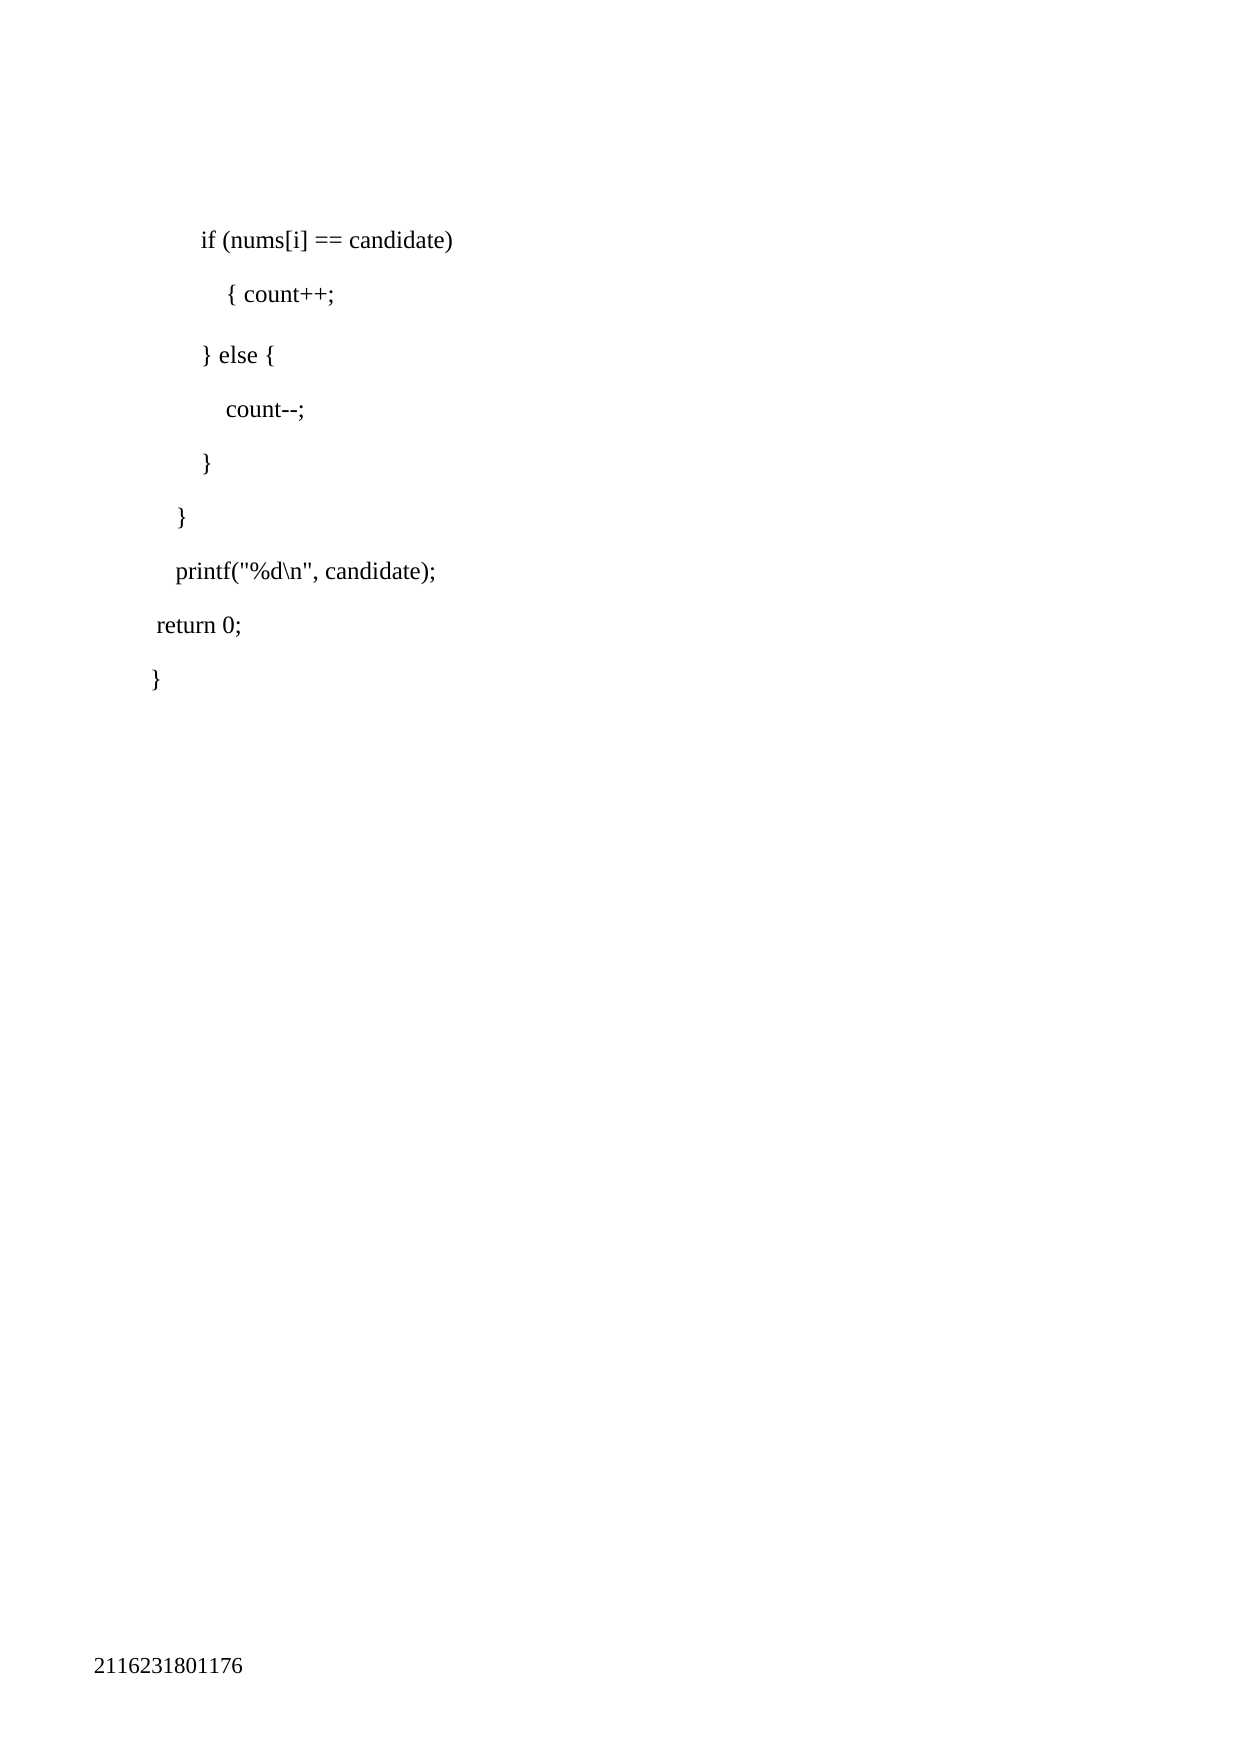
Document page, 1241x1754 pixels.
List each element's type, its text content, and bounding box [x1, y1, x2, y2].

text } [176, 502, 1155, 531]
text } [150, 664, 1155, 692]
text count--; [226, 394, 1155, 423]
text if (nums[i] == candidate) { count++; [201, 225, 498, 308]
text printf("%d\n", candidate); return 0; [156, 556, 436, 638]
text } else { [201, 340, 1155, 369]
text } [201, 448, 1155, 476]
